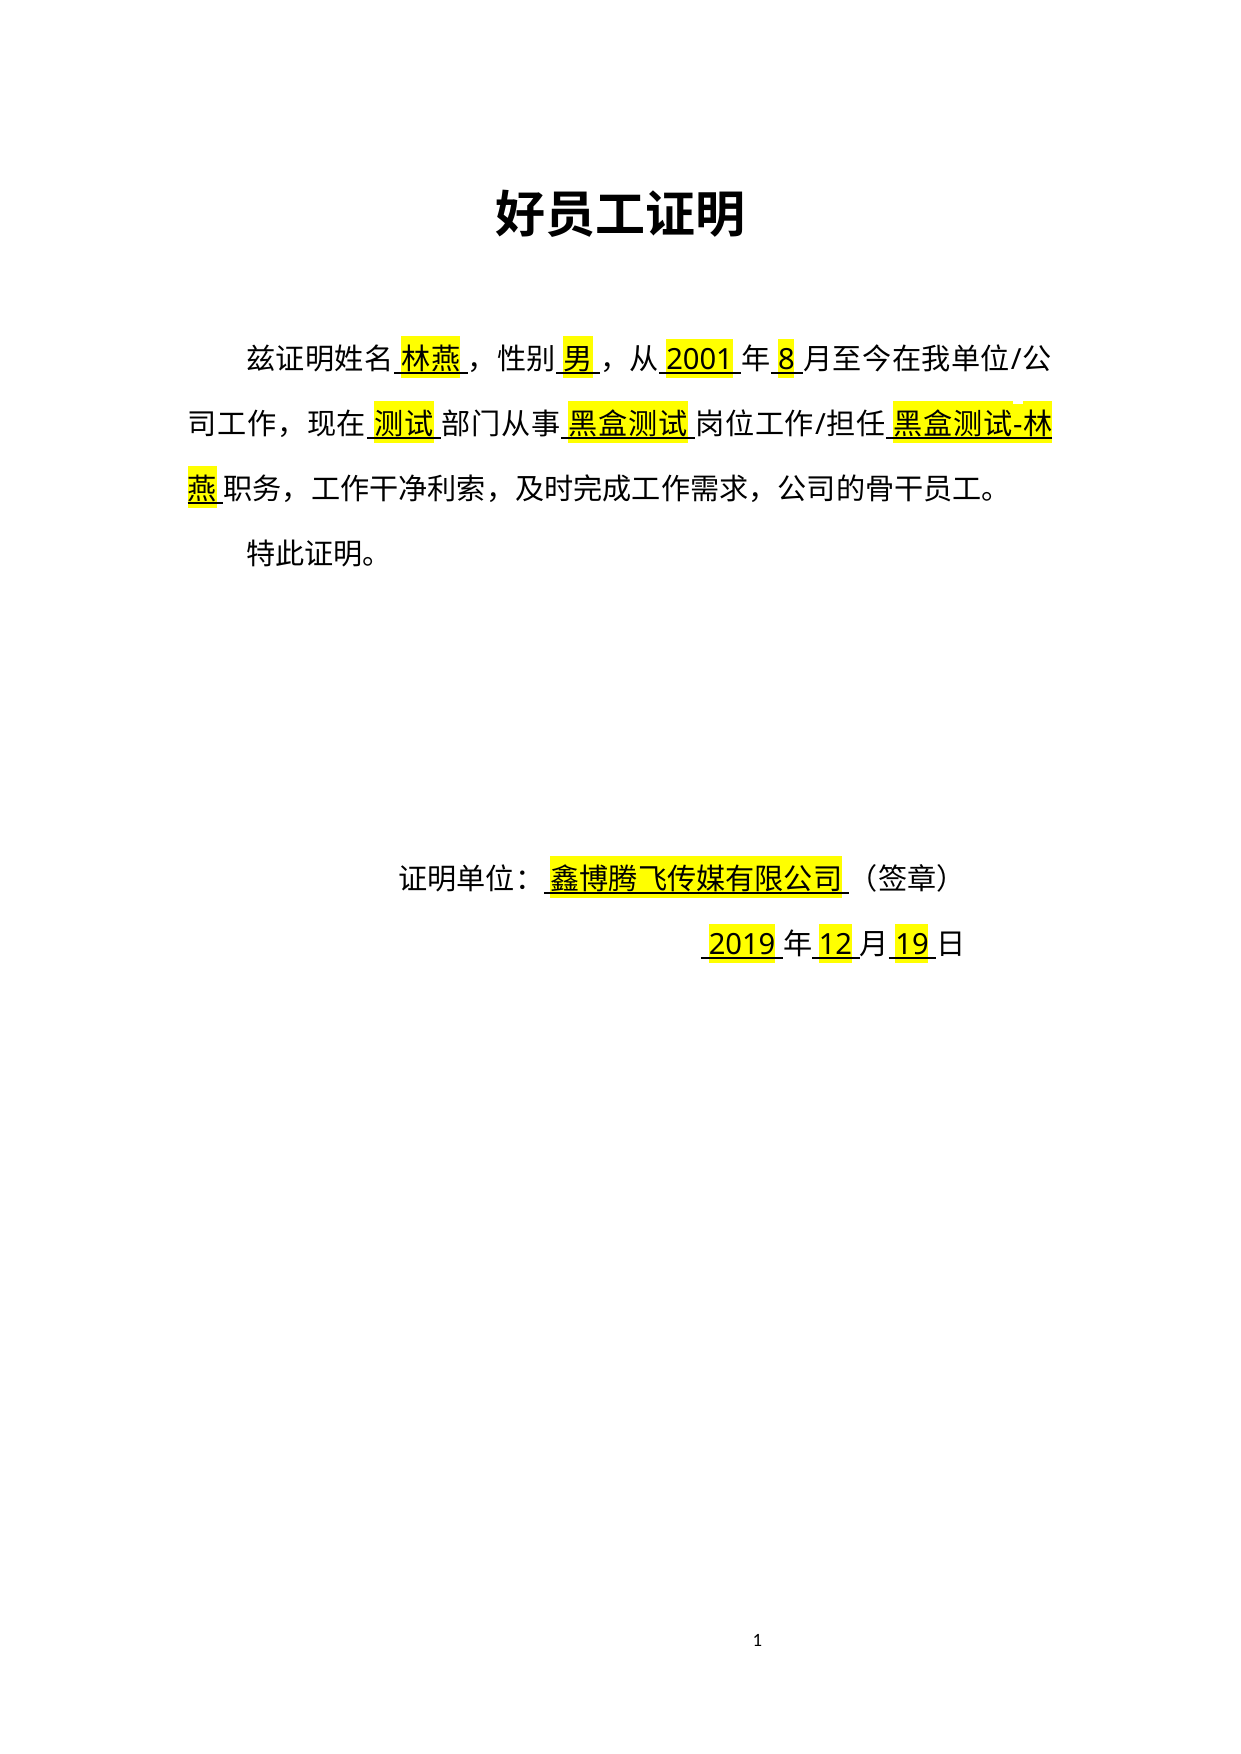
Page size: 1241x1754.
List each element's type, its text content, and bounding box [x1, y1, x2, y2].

text 证明单位： 鑫博腾飞传媒有限公司 （签章） [187, 844, 965, 909]
text 特此证明。 [187, 519, 1053, 584]
text 好员工证明 [187, 162, 1053, 259]
text 2019 年 12 月 19 日 [187, 909, 965, 974]
text 兹证明姓名 林燕 ，性别 男 ，从 2001 年 8 月至今在我单位/公司工作，现在 测试 部门从事 黑盒测试 岗位工作/担任 黑盒测试-林燕 职务，工作干净利索，及时完成工作需求，公司的骨干员工。 [187, 324, 1053, 519]
